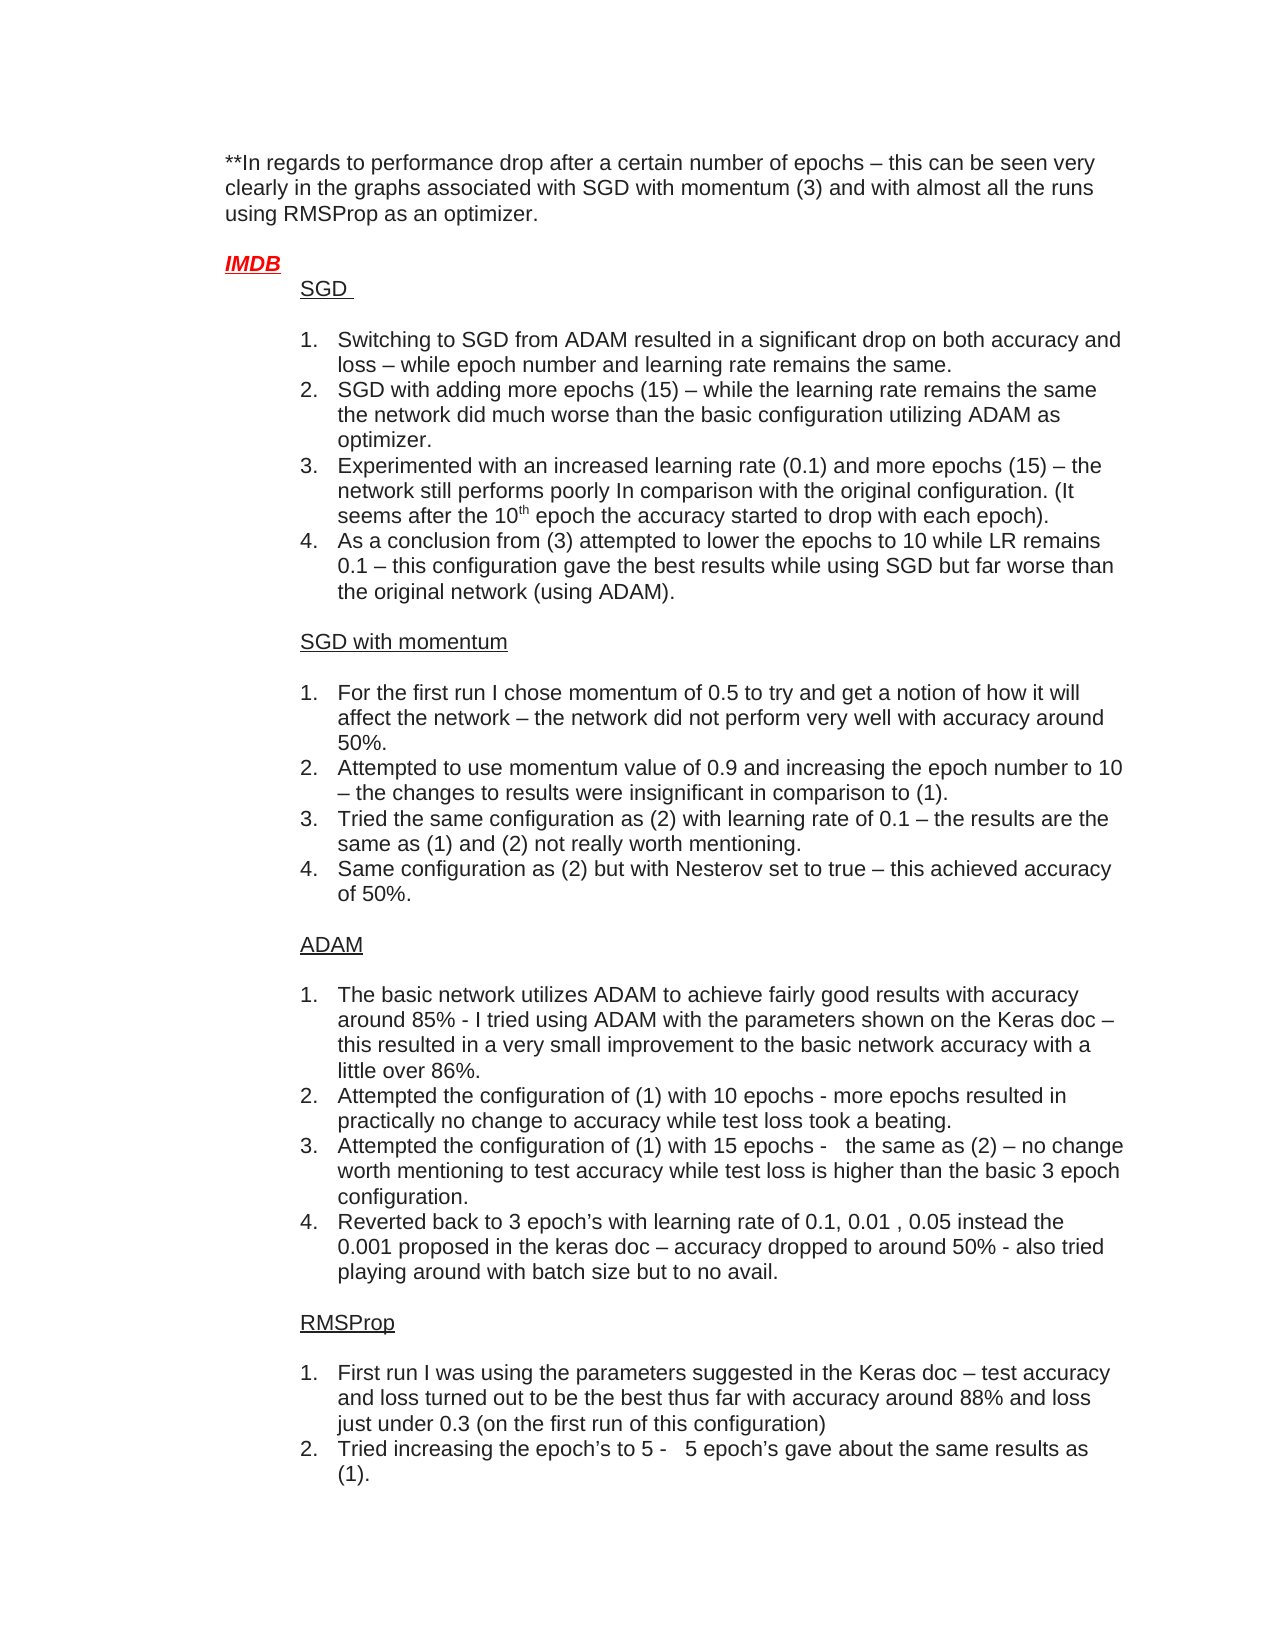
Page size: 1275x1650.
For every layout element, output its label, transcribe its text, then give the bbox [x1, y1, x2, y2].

list Experimented with an increased learning rate (0.1) and more epochs (15) – the network still performs poorly In comparison with the original configuration. (It seems after the 10th epoch the accuracy started to drop with each epoch). [300, 452, 1125, 528]
list **In regards to performance drop after a certain number of epochs – this can be seen very clearly in the graphs associated with SGD with momentum (3) and with almost all the runs using RMSProp as an optimizer. [225, 150, 1125, 226]
list Same configuration as (2) but with Nesterov set to true – this achieved accuracy of 50%. [300, 856, 1125, 906]
list As a conclusion from (3) attempted to lower the epochs to 10 while LR remains 0.1 – this configuration gave the best results while using SGD but far worse than the original network (using ADAM). [300, 528, 1125, 604]
list Tried increasing the epoch’s to 5 - 5 epoch’s gave about the same results as (1). [300, 1436, 1125, 1486]
text RMSProp [300, 1309, 1125, 1335]
list First run I was using the parameters suggested in the Keras doc – test accuracy and loss turned out to be the best thus far with accuracy around 88% and loss just under 0.3 (on the first run of this configuration) [300, 1360, 1125, 1436]
list For the first run I chose momentum of 0.5 to try and get a notion of how it will affect the network – the network did not perform very well with accuracy around 50%. [300, 679, 1125, 755]
list Reverted back to 3 epoch’s with learning rate of 0.1, 0.01 , 0.05 instead the 0.001 proposed in the keras doc – accuracy dropped to around 50% - also tried playing around with batch size but to no avail. [300, 1209, 1125, 1284]
list Attempted the configuration of (1) with 10 epochs - more epochs resulted in practically no change to accuracy while test loss took a beating. [300, 1083, 1125, 1133]
text ADAM [300, 931, 1125, 957]
list Attempted to use momentum value of 0.9 and increasing the epoch number to 10 – the changes to results were insignificant in comparison to (1). [300, 755, 1125, 805]
list SGD [300, 276, 1125, 301]
list SGD with adding more epochs (15) – while the learning rate remains the same the network did much worse than the basic configuration utilizing ADAM as optimizer. [300, 377, 1125, 452]
list Attempted the configuration of (1) with 15 epochs - the same as (2) – no change worth mentioning to test accuracy while test loss is higher than the basic 3 epoch configuration. [300, 1133, 1125, 1209]
list Tried the same configuration as (2) with learning rate of 0.1 – the results are the same as (1) and (2) not really worth mentioning. [300, 805, 1125, 856]
text IMDB [225, 251, 1125, 276]
list The basic network utilizes ADAM to achieve fairly good results with accuracy around 85% - I tried using ADAM with the parameters shown on the Keras doc – this resulted in a very small improvement to the basic network accuracy with a little over 86%. [300, 982, 1125, 1083]
list Switching to SGD from ADAM resulted in a significant drop on both accuracy and loss – while epoch number and learning rate remains the same. [300, 326, 1125, 377]
text SGD with momentum [300, 629, 1125, 654]
